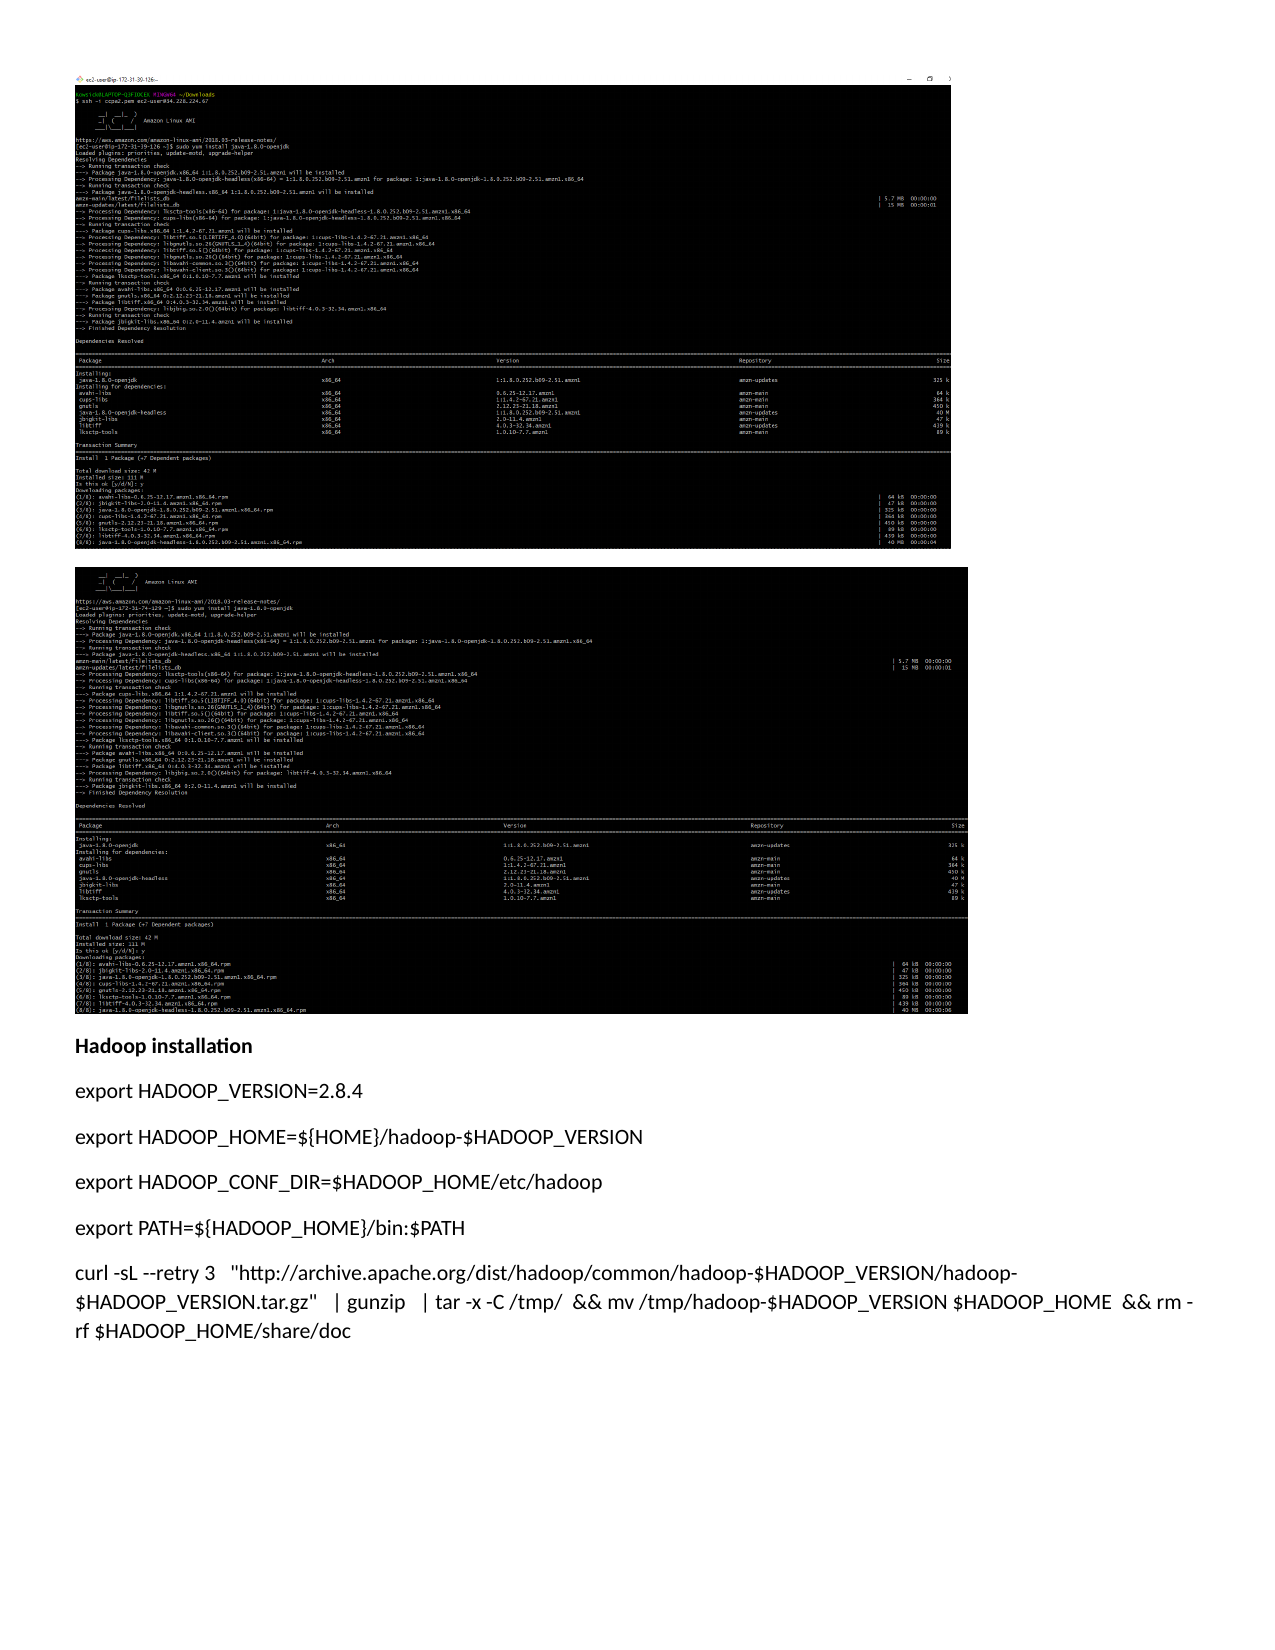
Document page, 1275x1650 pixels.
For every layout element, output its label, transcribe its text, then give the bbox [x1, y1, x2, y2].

text export HADOOP_VERSION=2.8.4 [75, 1078, 1200, 1104]
text export PATH=${HADOOP_HOME}/bin:$PATH [75, 1214, 1200, 1241]
text export HADOOP_HOME=${HOME}/hadoop-$HADOOP_VERSION [75, 1123, 1200, 1150]
text curl -sL --retry 3 "http://archive.apache.org/dist/hadoop/common/hadoop-$HADOOP_VERSION/hadoop-$HADOOP_VERSION.tar.gz" | gunzip | tar -x -C /tmp/ && mv /tmp/hadoop-$HADOOP_VERSION $HADOOP_HOME && rm -rf $HADOOP_HOME/share/doc [75, 1259, 1200, 1343]
text export HADOOP_CONF_DIR=$HADOOP_HOME/etc/hadoop [75, 1168, 1200, 1195]
picture [75, 567, 968, 1014]
text Hadoop installation [75, 1032, 1200, 1059]
picture [75, 75, 951, 549]
